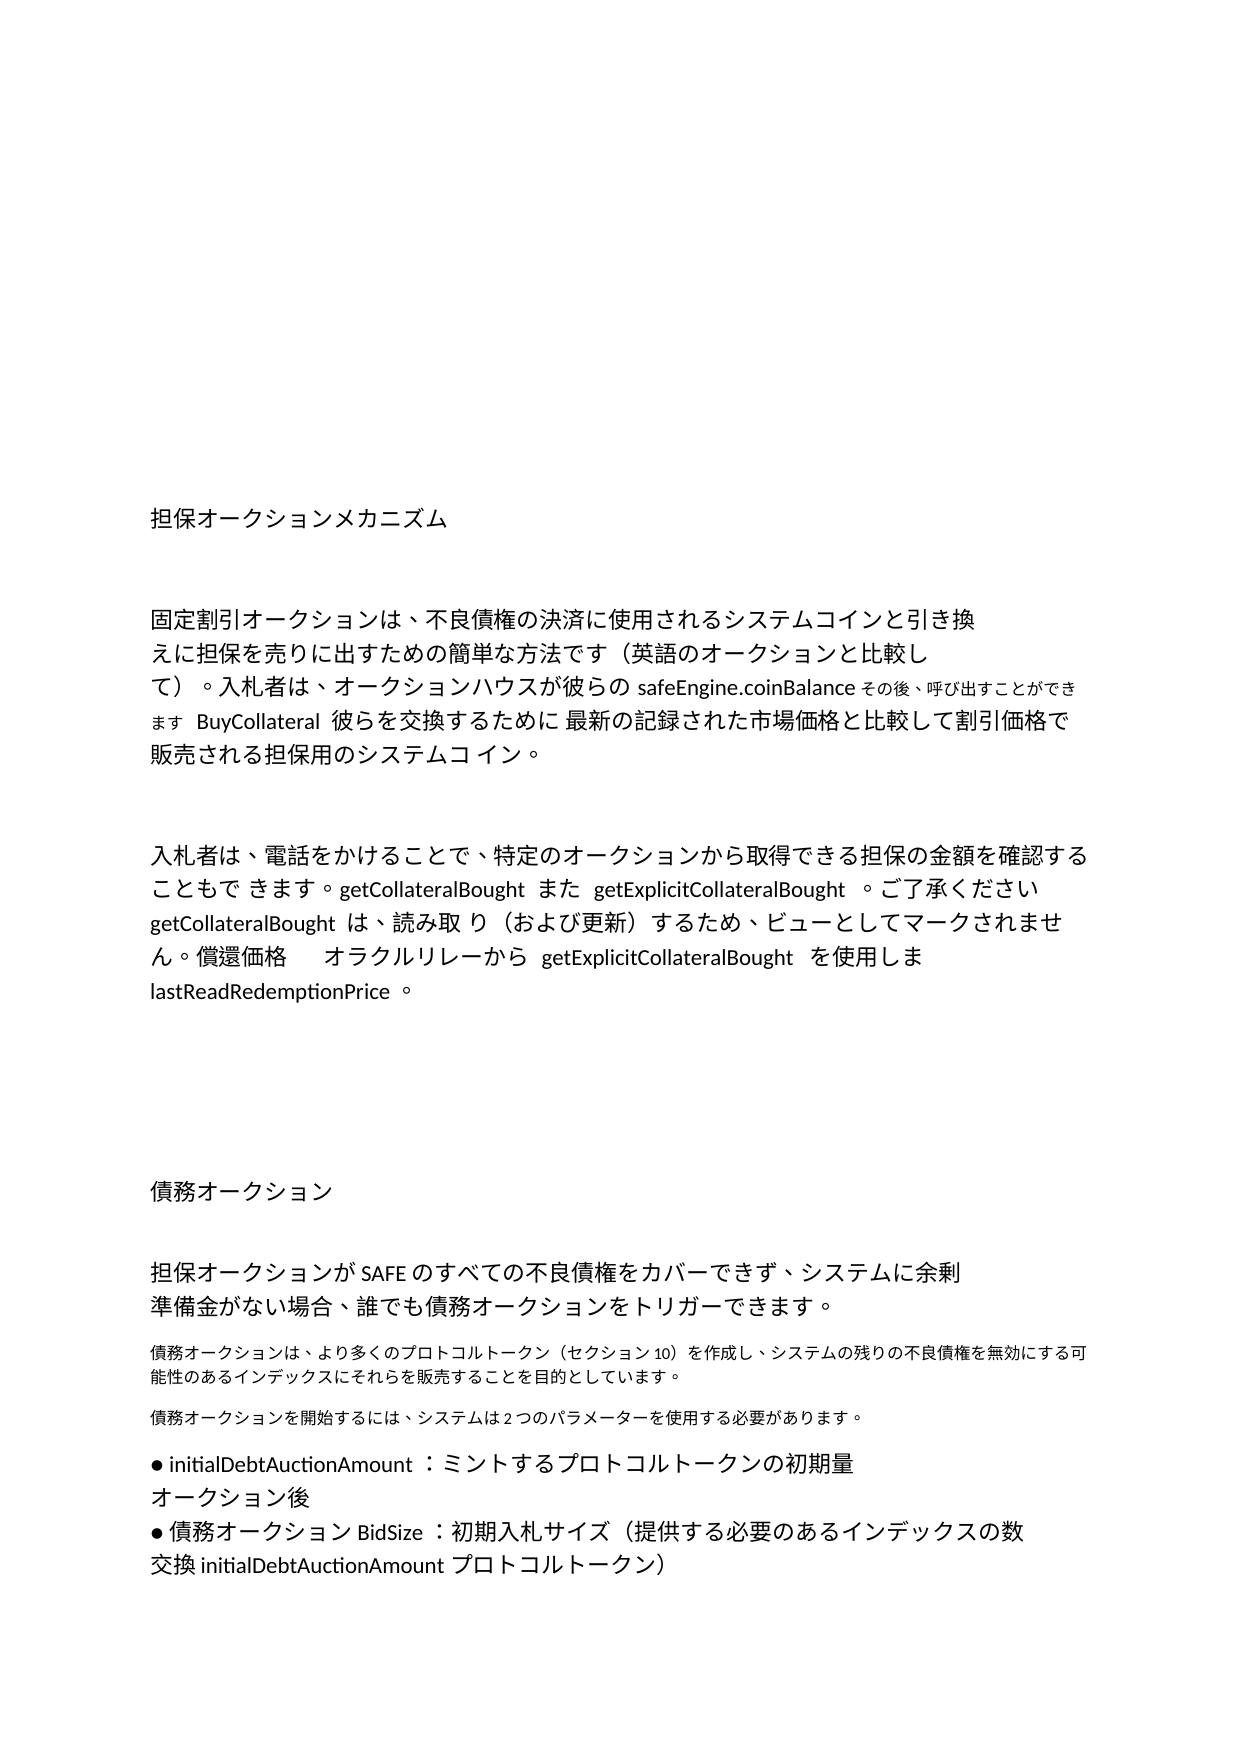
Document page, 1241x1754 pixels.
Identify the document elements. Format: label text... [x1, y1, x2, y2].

text ⼊札者は、電話をかけることで、特定のオークションから取得できる担保の⾦額を確認することもで きます。getCollateralBought また getExplicitCollateralBought 。ご了承ください getCollateralBought は、読み取 り（および更新）するため、ビューとしてマークされません。償還価格 オラクルリレーから getExplicitCollateralBought を使⽤しまlastReadRedemptionPrice 。 [150, 839, 1090, 1006]
text 債務オークションは、より多くのプロトコルトークン（セクション10）を作成し、システムの残りの不良債権を無効にする可 能性のあるインデックスにそれらを販売することを⽬的としています。 [150, 1341, 1090, 1388]
text 債務オークションを開始するには、システムは2つのパラメーターを使⽤する必要があります。 [150, 1407, 1090, 1430]
text 固定割引オークションは、不良債権の決済に使⽤されるシステムコインと引き換 えに担保を売りに出すための簡単な⽅法です（英語のオークションと⽐較し て）。⼊札者は、オークションハウスが彼らの safeEngine.coinBalance その後、呼び出すことができます BuyCollateral 彼らを交換するために 最新の記録された市場価格と⽐較して割引価格で販売される担保⽤のシステムコ イン。 [150, 604, 1090, 770]
text 債務オークション [150, 1176, 1090, 1207]
text ● initialDebtAuctionAmount ：ミントするプロトコルトークンの初期量 オークション後 ● 債務オークションBidSize ：初期⼊札サイズ（提供する必要のあるインデックスの数 交換initialDebtAuctionAmount プロトコルトークン） [150, 1448, 1090, 1581]
text 担保オークションメカニズム [150, 503, 1090, 534]
text 担保オークションがSAFEのすべての不良債権をカバーできず、システムに余剰 準備⾦がない場合、誰でも債務オークションをトリガーできます。 [150, 1227, 1090, 1322]
